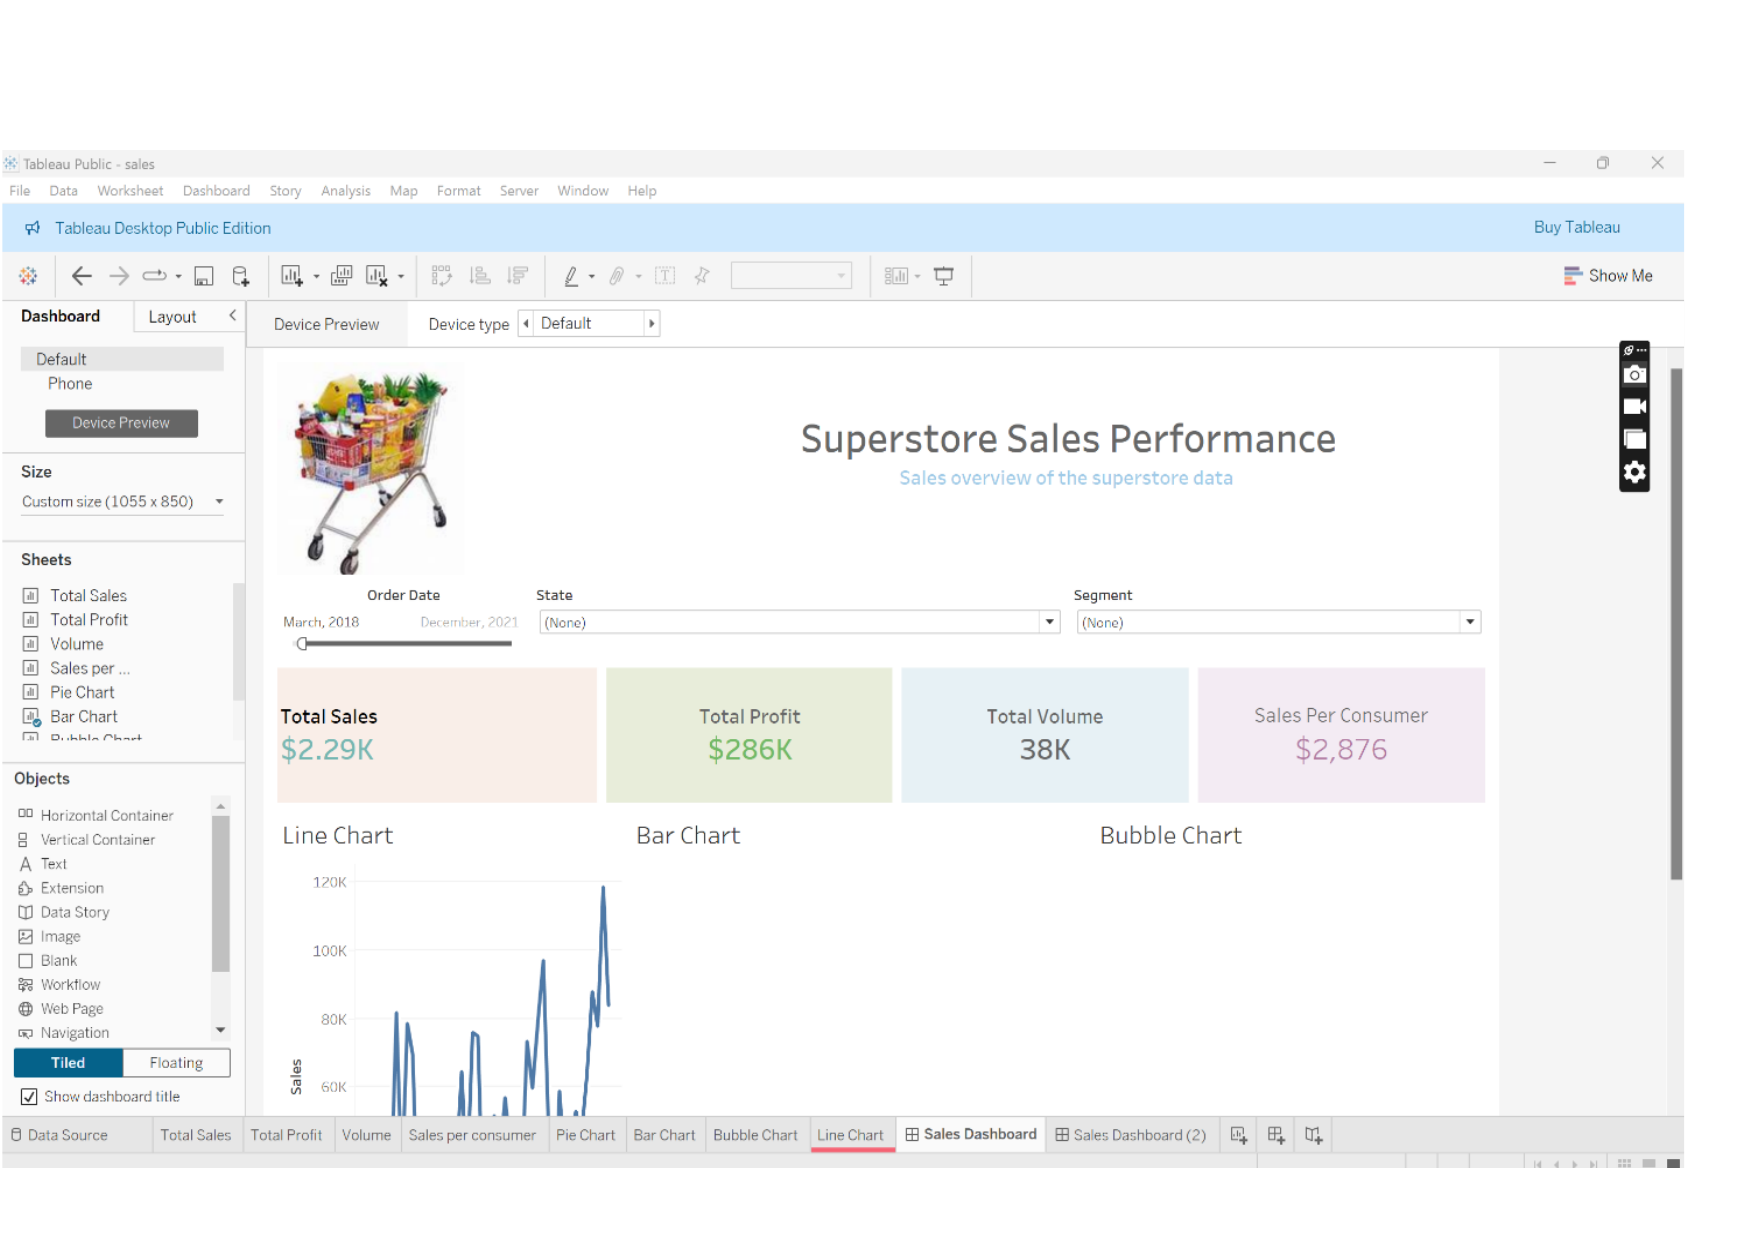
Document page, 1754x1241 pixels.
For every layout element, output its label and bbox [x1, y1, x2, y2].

picture [0, 150, 1683, 1166]
